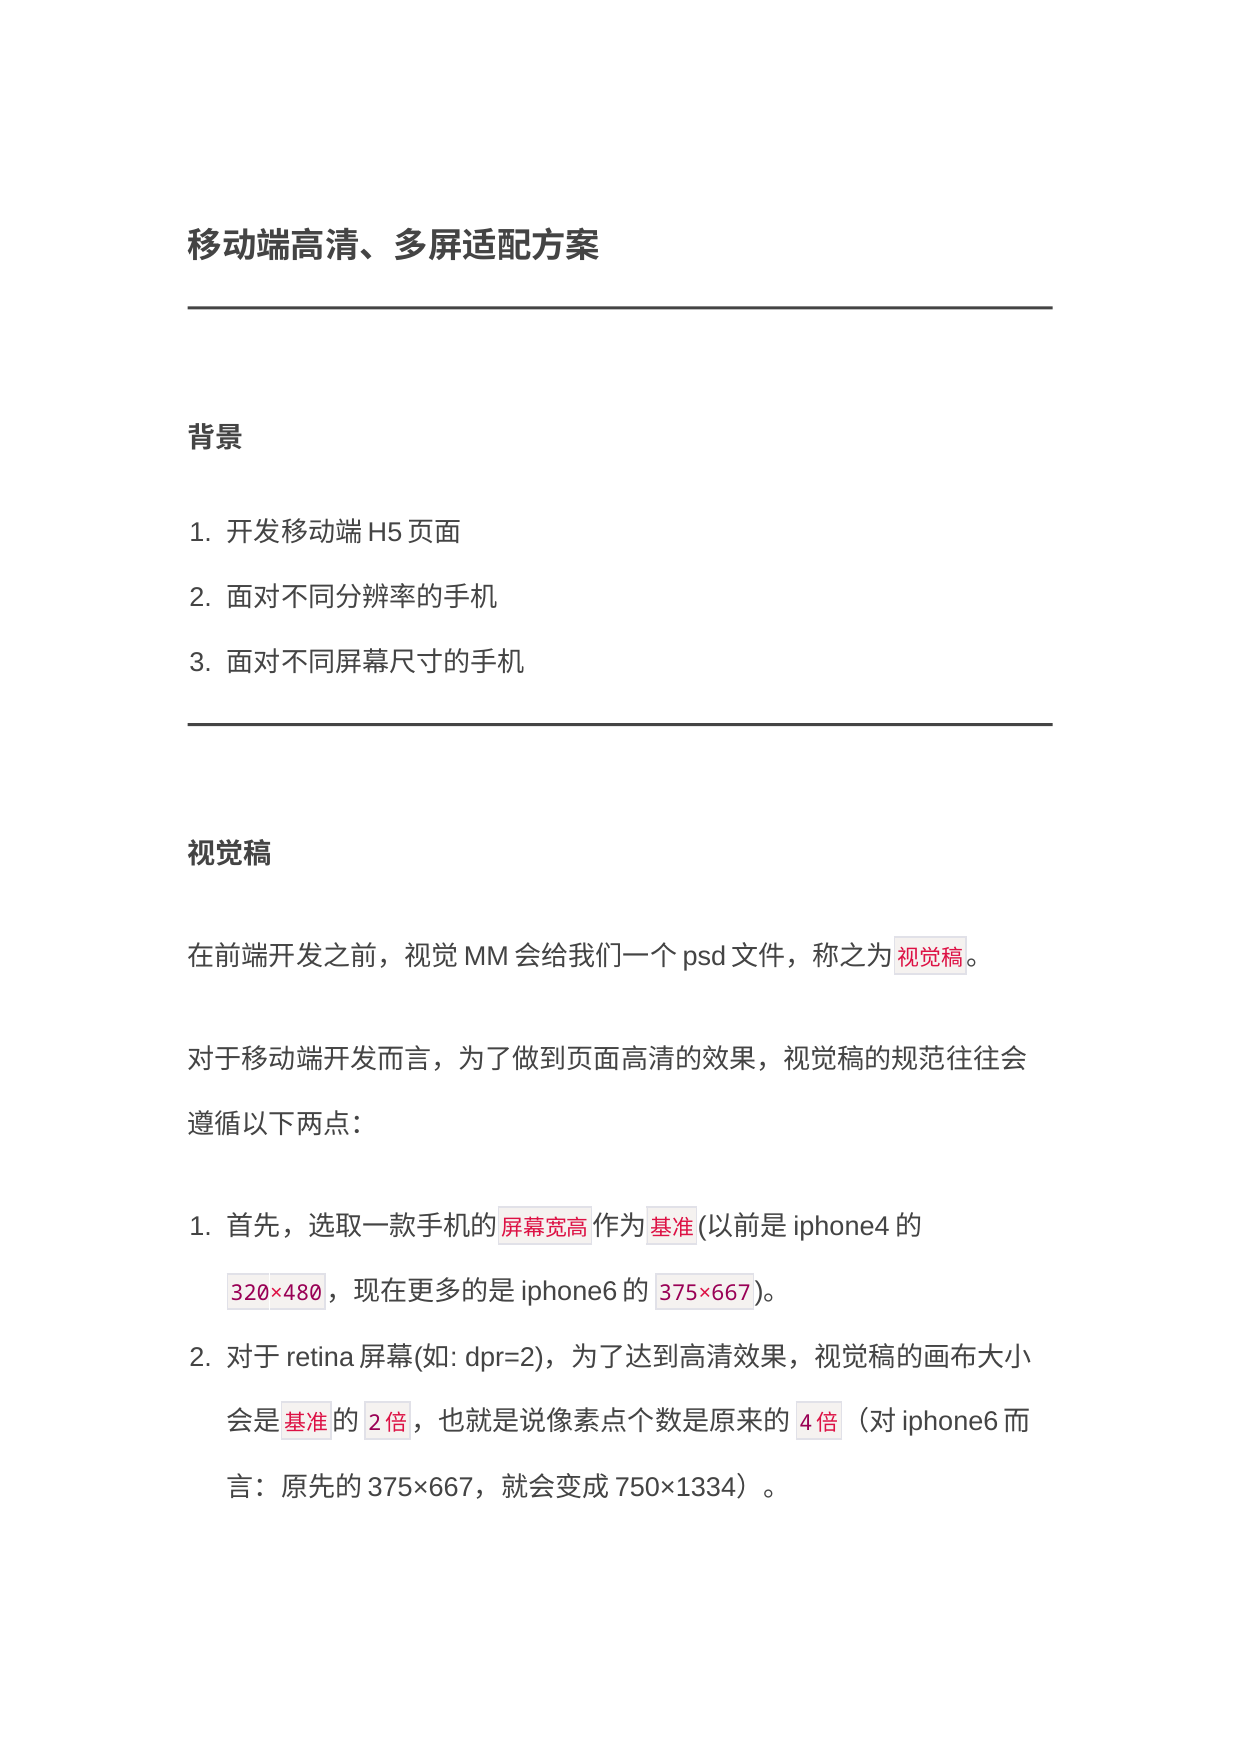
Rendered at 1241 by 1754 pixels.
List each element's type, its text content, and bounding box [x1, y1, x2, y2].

list 对于retina屏幕(如: dpr=2)，为了达到高清效果，视觉稿的画布大小会是基准的2倍，也就是说像素点个数是原来的4倍（对iphone6而言：原先的375×667，就会变成750×1334）。 [189, 1322, 1053, 1517]
text 视觉稿 [187, 819, 1053, 884]
text 对于移动端开发而言，为了做到页面高清的效果，视觉稿的规范往往会遵循以下两点： [187, 1024, 1053, 1154]
list 面对不同屏幕尺寸的手机 [189, 627, 1053, 692]
list 开发移动端H5页面 [189, 497, 1053, 562]
list 面对不同分辨率的手机 [189, 562, 1053, 627]
text 背景 [187, 403, 1053, 468]
list 首先，选取一款手机的屏幕宽高作为基准(以前是iphone4的320×480，现在更多的是iphone6的375×667)。 [189, 1192, 1053, 1322]
text 在前端开发之前，视觉MM会给我们一个psd文件，称之为视觉稿。 [187, 922, 1053, 987]
text 移动端高清、多屏适配方案 [187, 210, 1053, 275]
